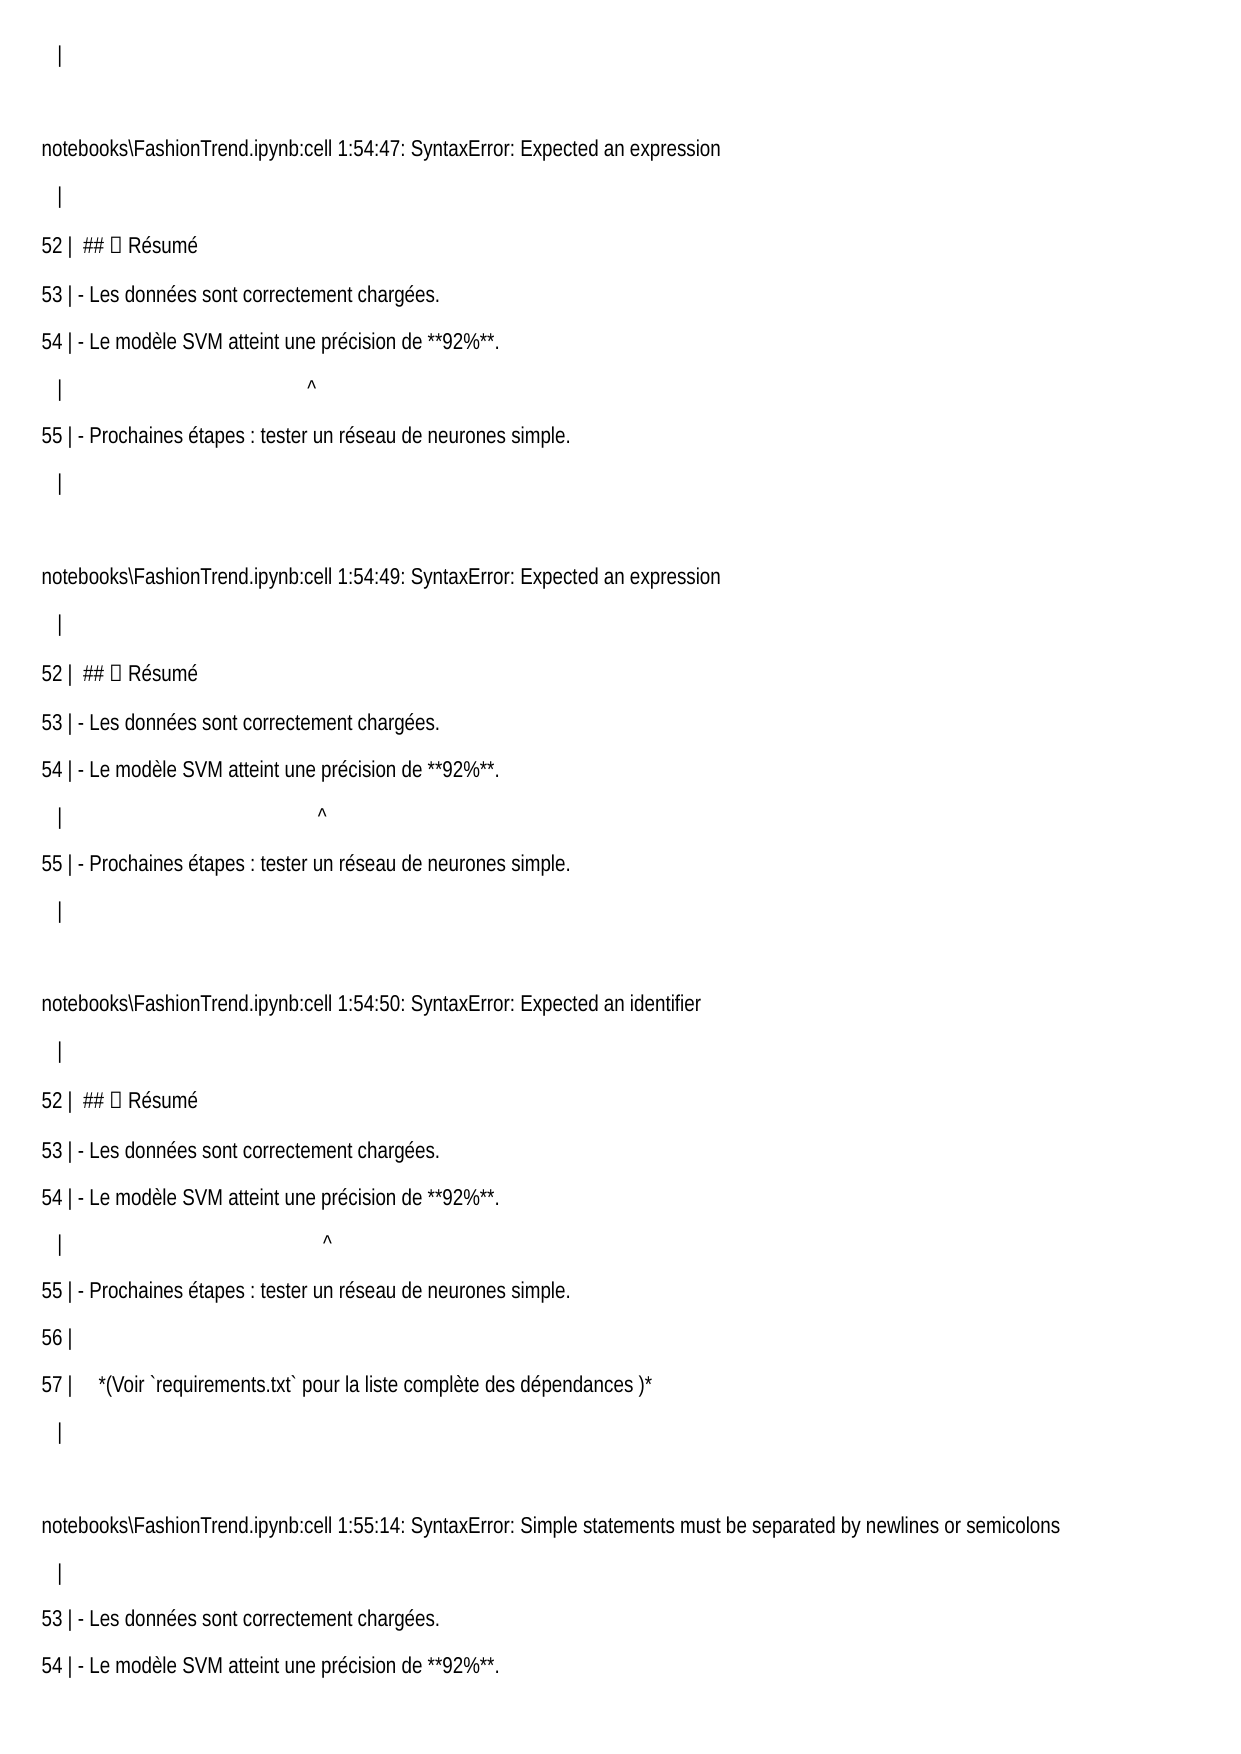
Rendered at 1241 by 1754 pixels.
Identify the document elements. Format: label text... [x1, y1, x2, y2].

text | [41, 41, 1193, 68]
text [41, 281, 1193, 308]
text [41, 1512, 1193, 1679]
text | [41, 182, 1193, 208]
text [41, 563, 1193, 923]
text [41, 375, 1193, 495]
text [41, 328, 1193, 355]
text notebooks\FashionTrend.ipynb:cell 1:54:47: SyntaxError: Expected an expression [41, 135, 1193, 161]
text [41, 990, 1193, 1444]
text 52 | ## ✅ Résumé [41, 229, 1193, 260]
